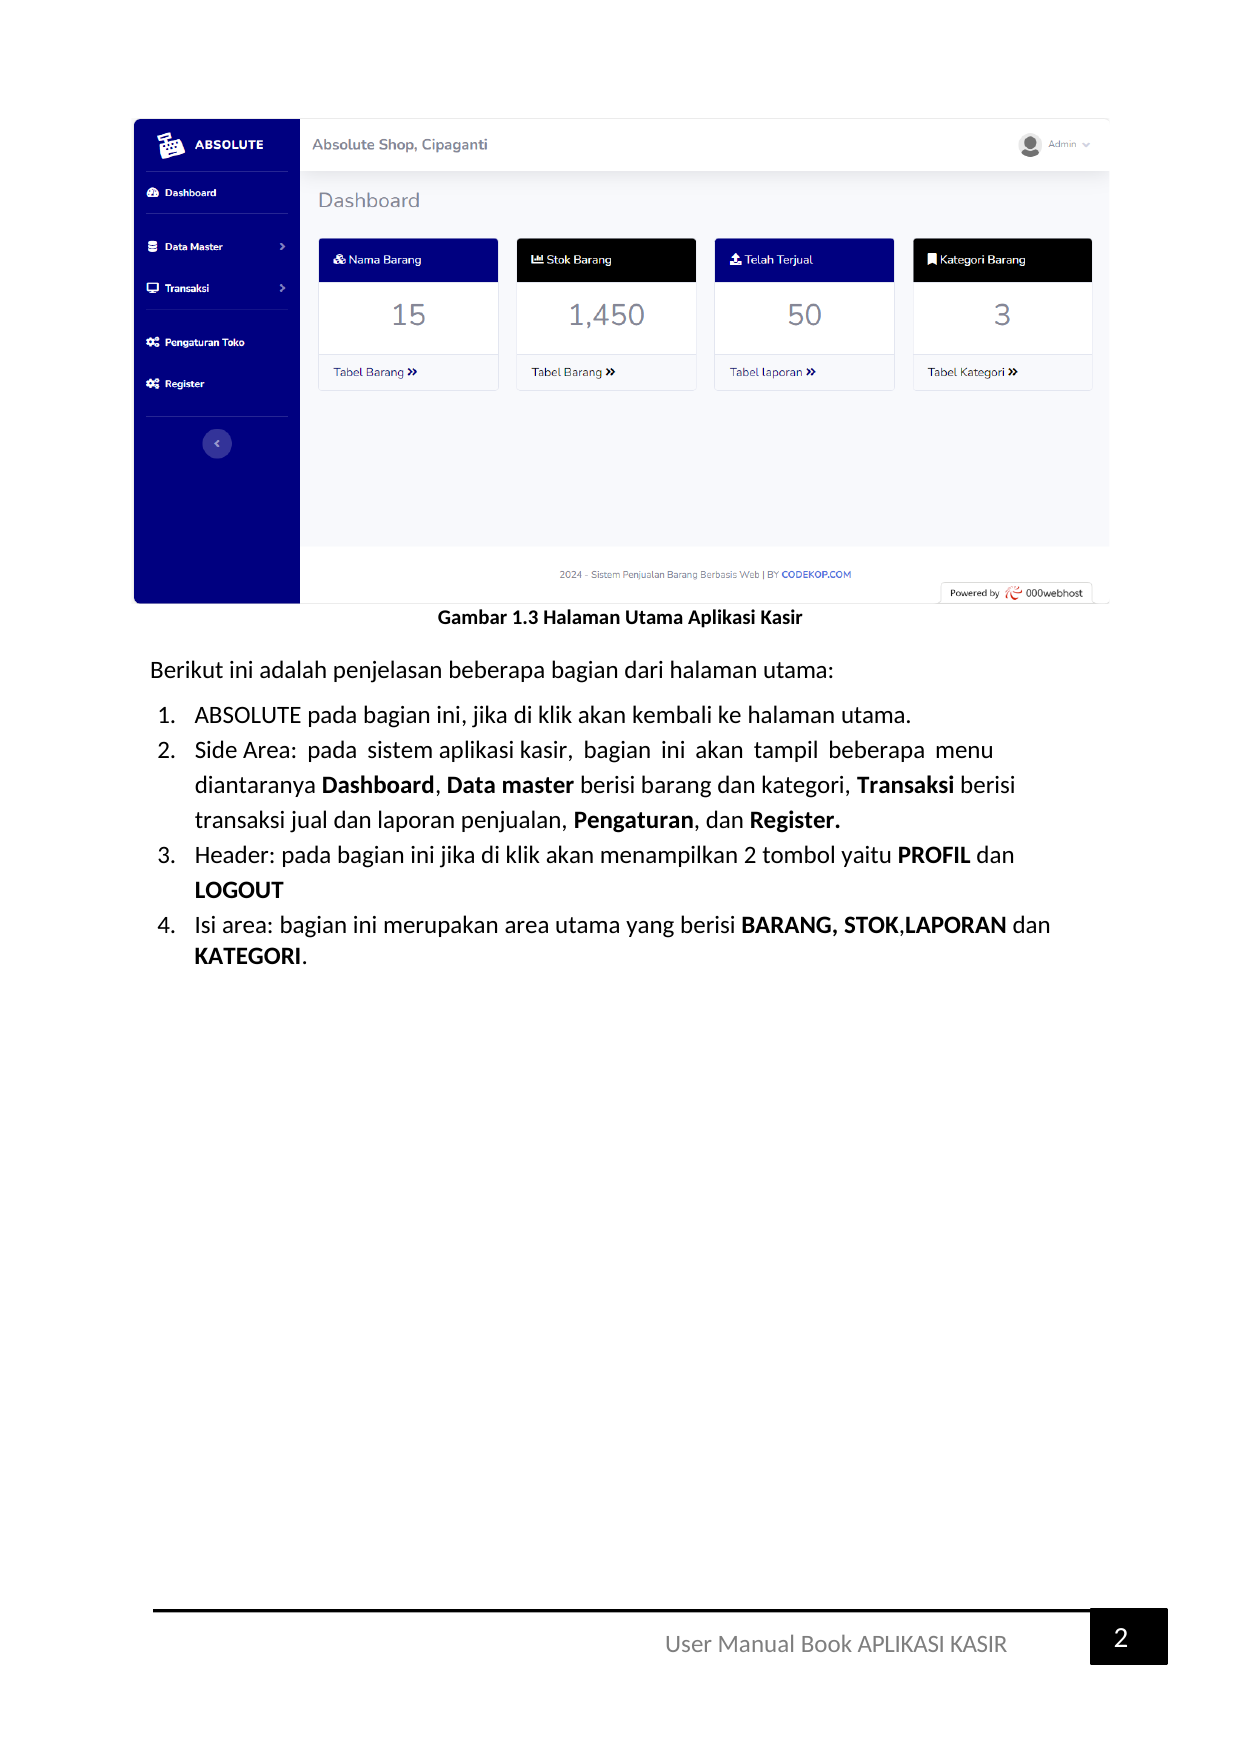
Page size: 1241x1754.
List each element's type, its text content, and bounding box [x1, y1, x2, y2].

text Berikut ini adalah penjelasan beberapa bagian dari halaman utama: [150, 654, 1109, 684]
picture [131, 118, 1110, 604]
list ABSOLUTE pada bagian ini, jika di klik akan kembali ke halaman utama. [157, 699, 1109, 730]
text Gambar 1.3 Halaman Utama Aplikasi Kasir [312, 604, 928, 629]
list Side Area: pada sistem aplikasi kasir, bagian ini akan tampil beberapa menu diantaranya Dashboard, Data master berisi barang dan kategori, Transaksi berisi transaksi jual dan laporan penjualan, Pengaturan, dan Register. [157, 734, 1090, 835]
list Isi area: bagian ini merupakan area utama yang berisi BARANG, STOK,LAPORAN dan KATEGORI. [157, 909, 1109, 970]
list Header: pada bagian ini jika di klik akan menampilkan 2 tombol yaitu PROFIL dan LOGOUT [157, 839, 1090, 905]
